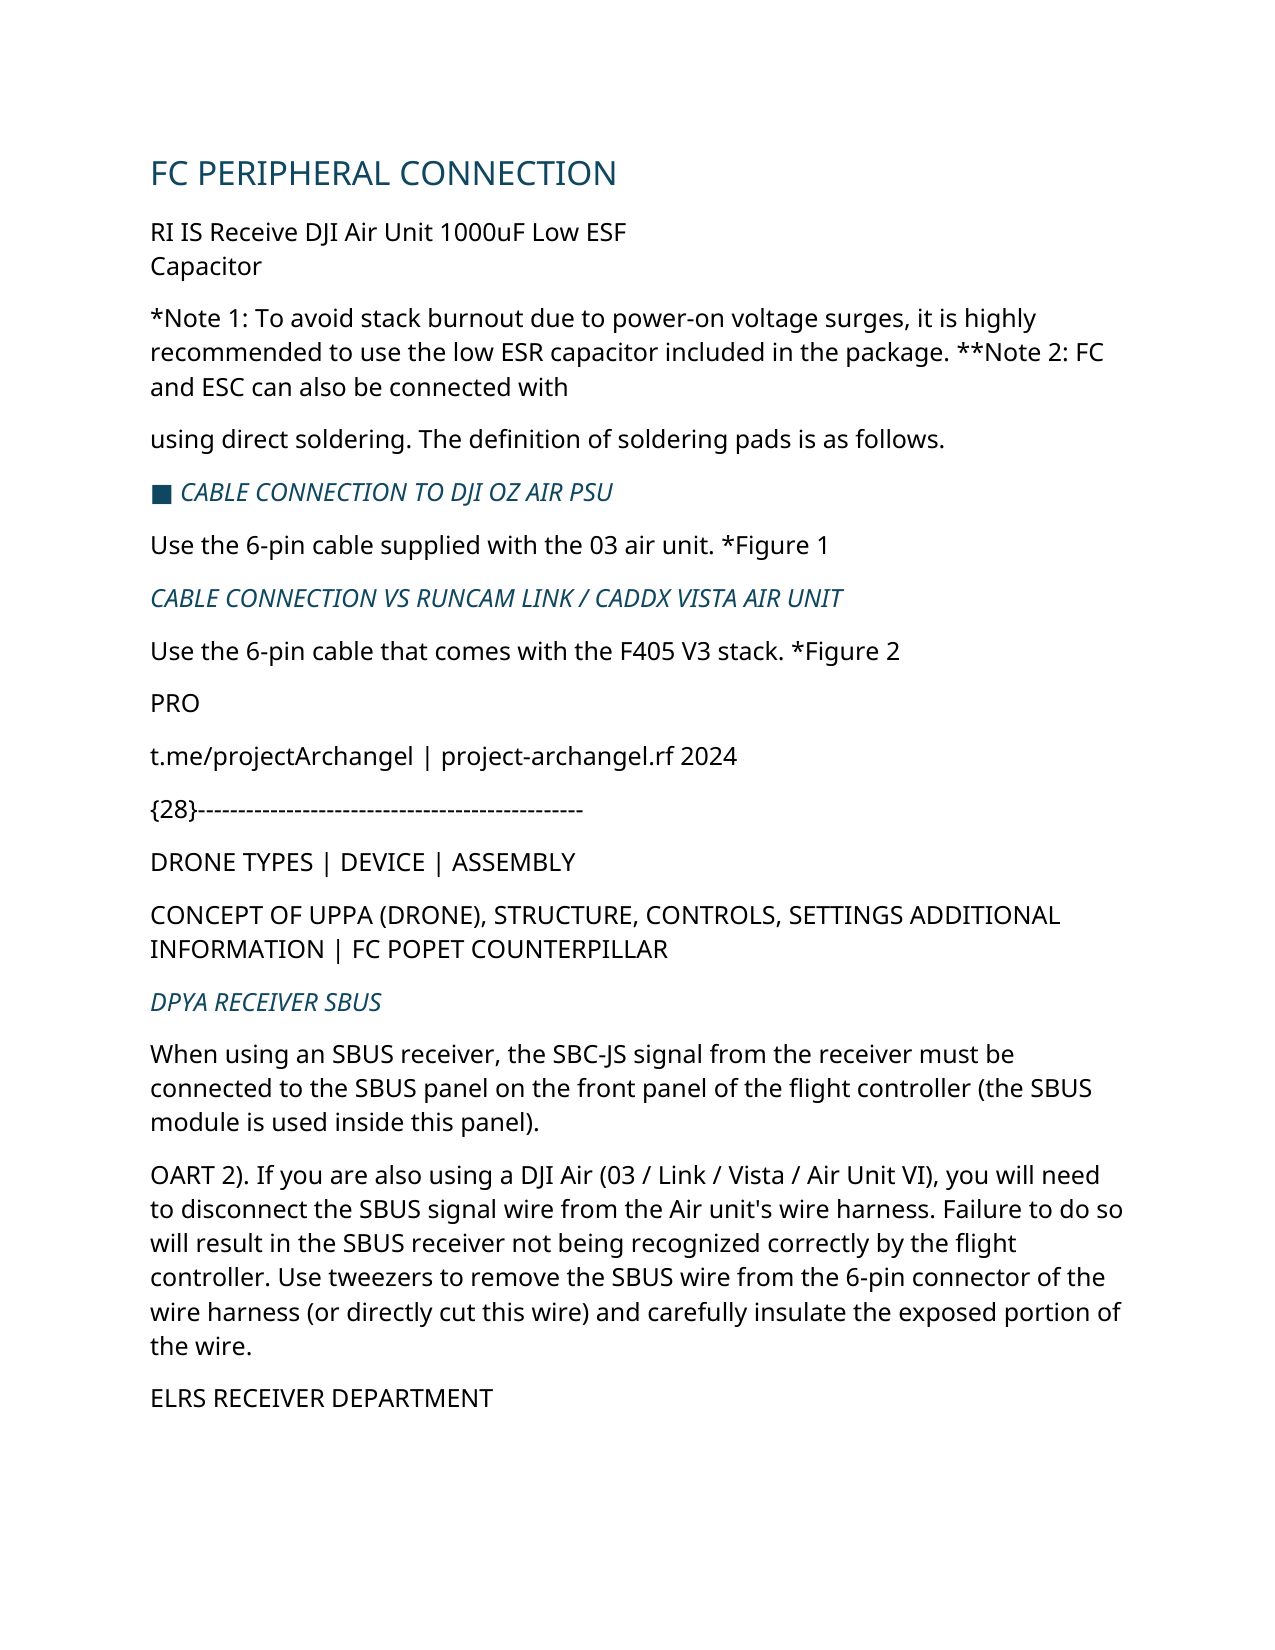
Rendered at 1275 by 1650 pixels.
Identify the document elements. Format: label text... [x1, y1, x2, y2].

text RI IS Receive DJI Air Unit 1000uF Low ESF Capacitor [150, 214, 1125, 282]
text CONCEPT OF UPPA (DRONE), STRUCTURE, CONTROLS, SETTINGS ADDITIONAL INFORMATION | FC POPET COUNTERPILLAR [150, 897, 1125, 965]
text ELRS RECEIVER DEPARTMENT [150, 1381, 1125, 1415]
text using direct soldering. The definition of soldering pads is as follows. [150, 422, 1125, 456]
text OART 2). If you are also using a DJI Air (03 / Link / Vista / Air Unit VI), you will need to disconnect the SBUS signal wire from the Air unit's wire harness. Failure to do so will result in the SBUS receiver not being recognized correctly by the flight controller. Use tweezers to remove the SBUS wire from the 6-pin connector of the wire harness (or directly cut this wire) and carefully insulate the exposed portion of the wire. [150, 1158, 1125, 1362]
text When using an SBUS receiver, the SBC-JS signal from the receiver must be connected to the SBUS panel on the front panel of the flight controller (the SBUS module is used inside this panel). [150, 1037, 1125, 1139]
text DRONE TYPES | DEVICE | ASSEMBLY [150, 844, 1125, 878]
text Use the 6-pin cable that comes with the F405 V3 stack. *Figure 2 [150, 633, 1125, 667]
subtitle FC PERIPHERAL CONNECTION [150, 150, 1125, 195]
subtitle CABLE CONNECTION VS RUNCAM LINK / CADDX VISTA AIR UNIT [150, 580, 1125, 614]
text PRO [150, 686, 1125, 720]
text Use the 6-pin cable supplied with the 03 air unit. *Figure 1 [150, 528, 1125, 562]
text t.me/projectArchangel | project-archangel.rf 2024 [150, 739, 1125, 773]
subtitle DPYA RECEIVER SBUS [150, 984, 1125, 1018]
subtitle ■ CABLE CONNECTION TO DJI OZ AIR PSU [150, 475, 1125, 509]
text {28}------------------------------------------------ [150, 792, 1125, 826]
text *Note 1: To avoid stack burnout due to power-on voltage surges, it is highly recommended to use the low ESR capacitor included in the package. **Note 2: FC and ESC can also be connected with [150, 301, 1125, 403]
